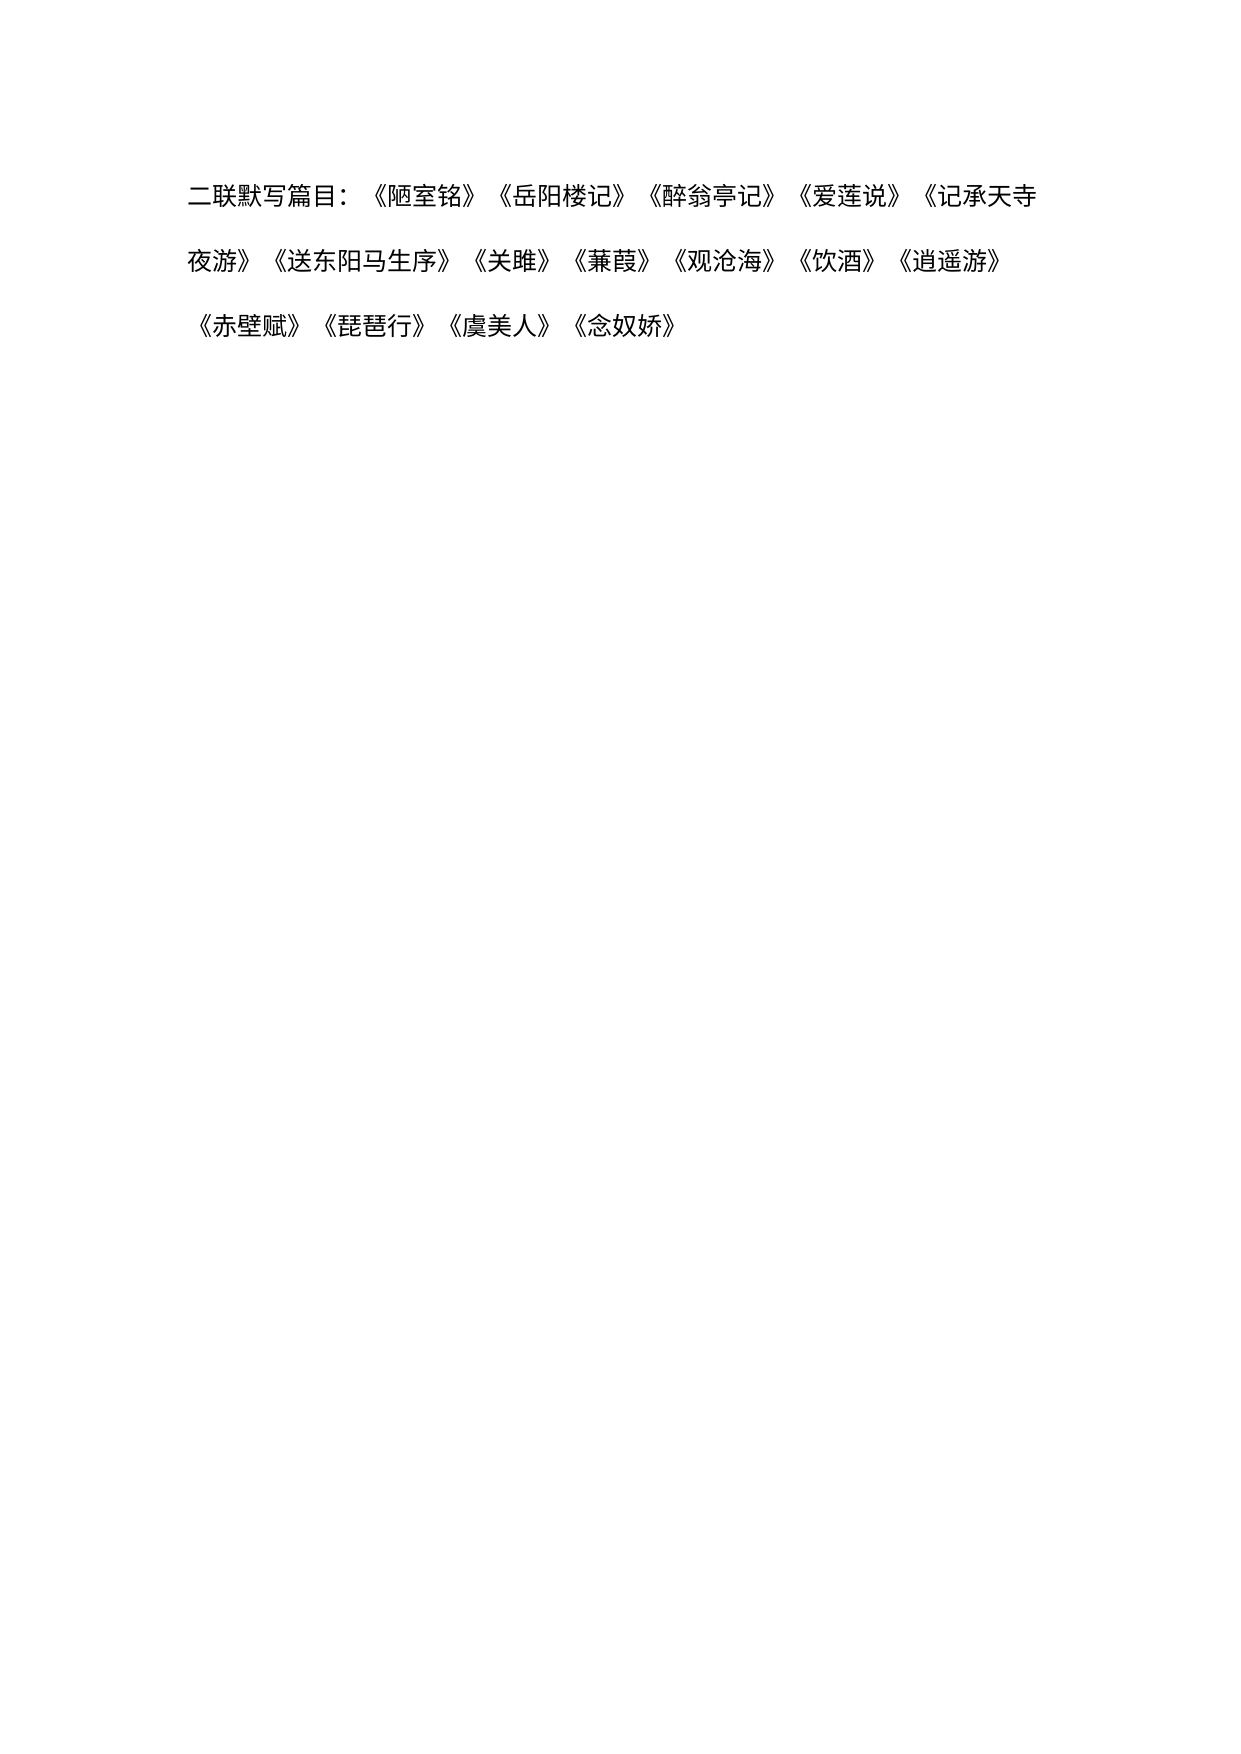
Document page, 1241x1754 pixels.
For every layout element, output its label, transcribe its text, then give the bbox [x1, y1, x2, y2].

text 二联默写篇目：《陋室铭》《岳阳楼记》《醉翁亭记》《爱莲说》《记承天寺夜游》《送东阳马生序》《关雎》《蒹葭》《观沧海》《饮酒》《逍遥游》《赤壁赋》《琵琶行》《虞美人》《念奴娇》 [187, 162, 1053, 357]
